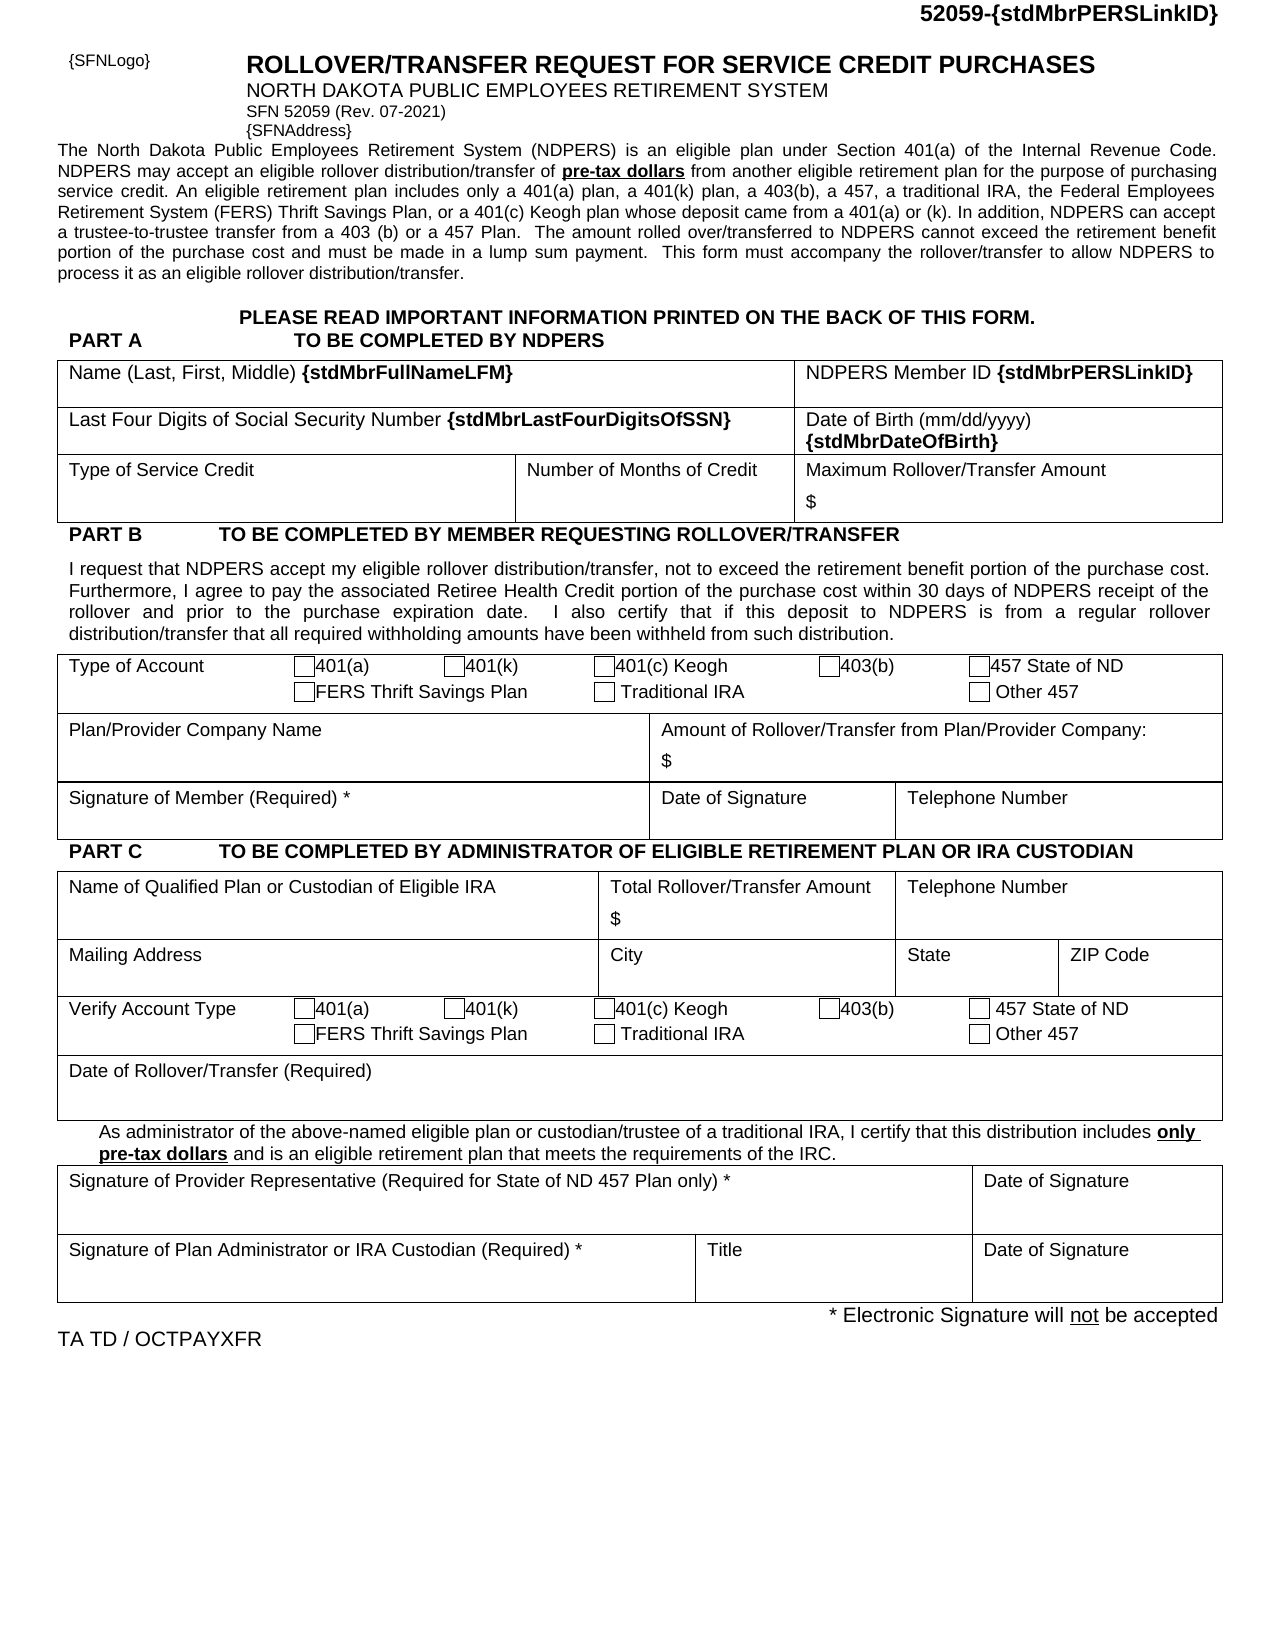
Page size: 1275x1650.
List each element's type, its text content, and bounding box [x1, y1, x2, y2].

table_header 52059-{stdMbrPERSLinkID} The North Dakota Public Employees Retirement System (NDPERS) is an eligible plan under Section 401(a) of the Internal Revenue Code. NDPERS may accept an eligible rollover distribution/transfer of pre-tax dollars from another eligible retirement plan for the purpose of purchasing service credit. An eligible retirement plan includes only a 401(a) plan, a 401(k) plan, a 403(b), a 457, a traditional IRA, the Federal Employees Retirement System (FERS) Thrift Savings Plan, or a 401(c) Keogh plan whose deposit came from a 401(a) or (k). In addition, NDPERS can accept a trustee-to-trustee transfer from a 403 (b) or a 457 Plan. The amount rolled over/transferred to NDPERS cannot exceed the retirement benefit portion of the purchase cost and must be made in a lump sum payment. This form must accompany the rollover/transfer to allow NDPERS to process it as an eligible rollover distribution/transfer. PLEASE READ IMPORTANT INFORMATION PRINTED ON THE BACK OF THIS FORM. * Electronic Signature will not be accepted TA TD / OCTPAYXFR [46, 0, 1229, 1377]
